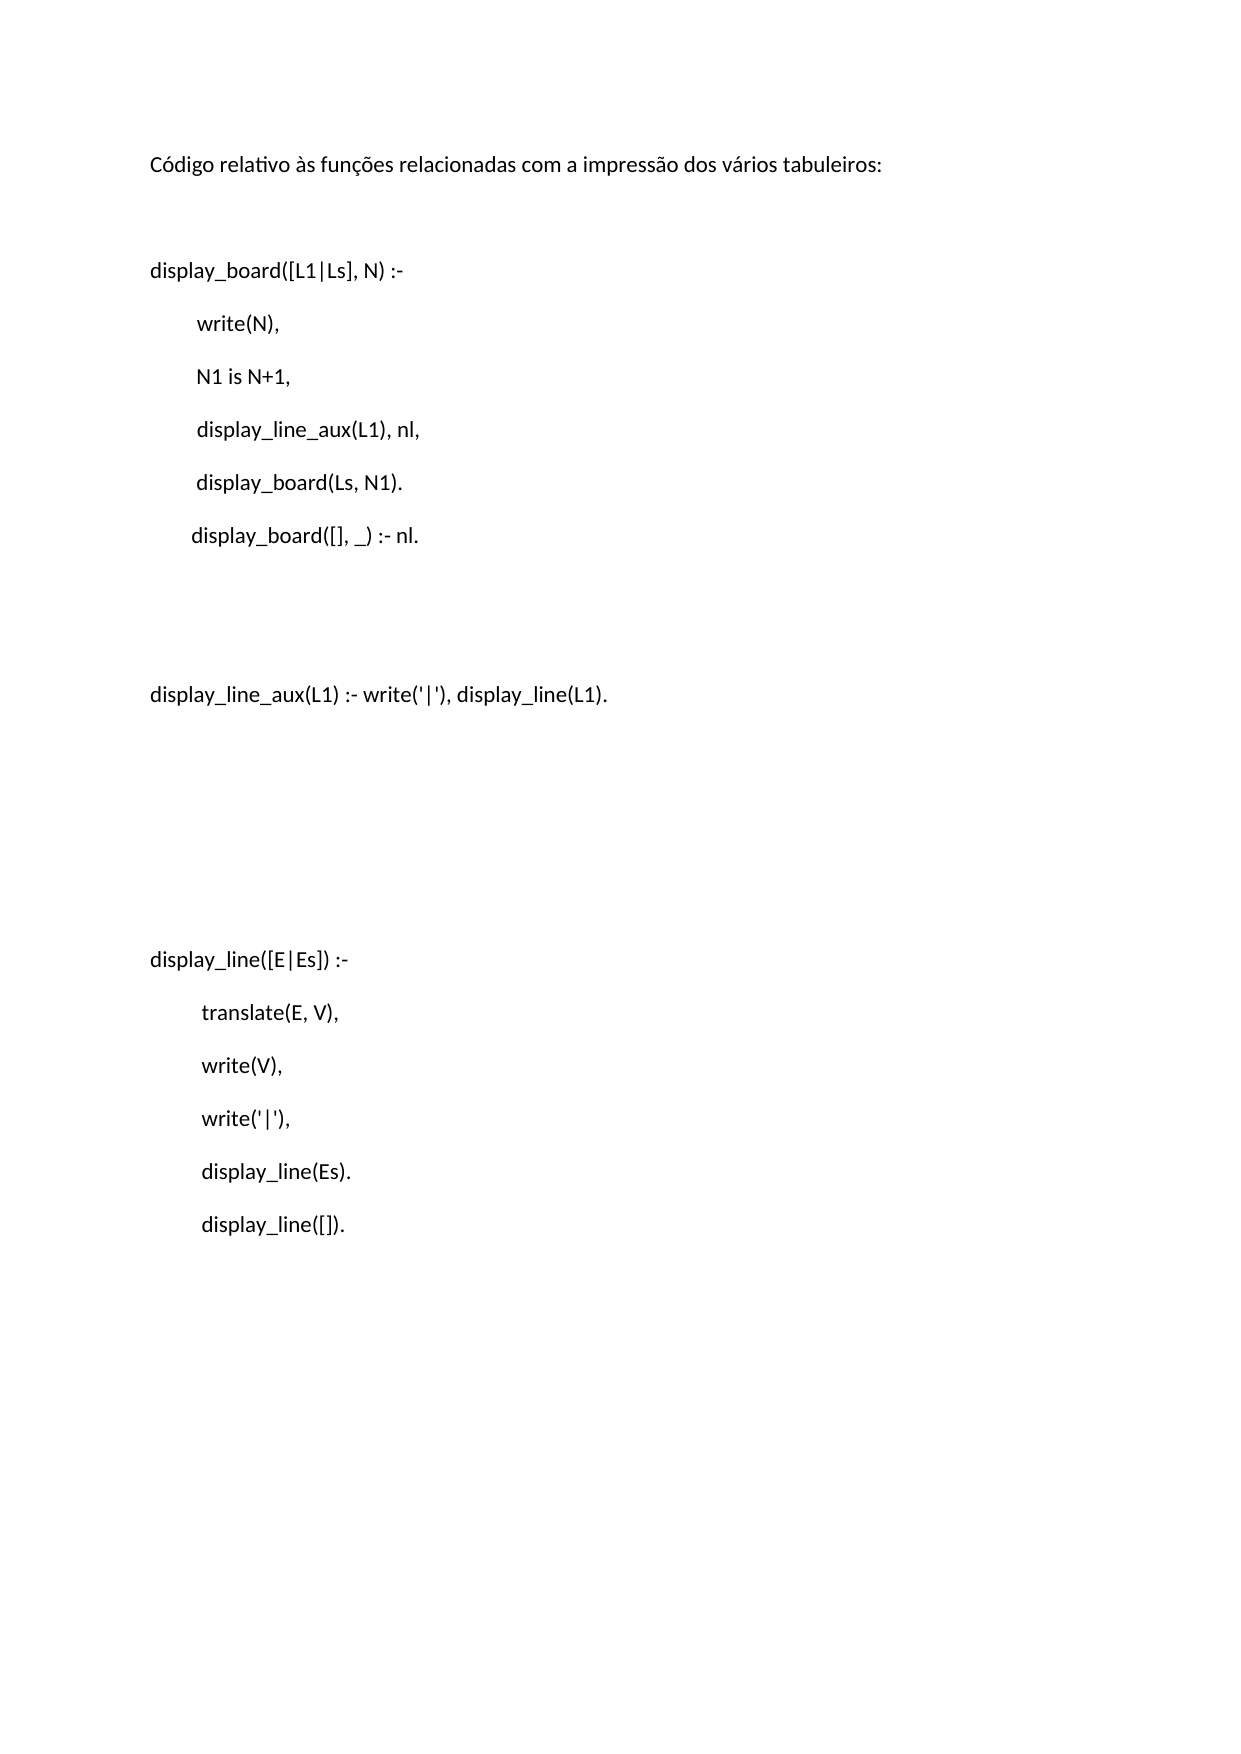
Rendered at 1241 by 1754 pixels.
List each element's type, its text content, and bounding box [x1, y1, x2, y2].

text write('|'), [150, 1104, 1090, 1132]
text display_line(Es). [150, 1157, 1090, 1185]
text write(N), [150, 309, 1090, 337]
text N1 is N+1, [150, 362, 1090, 390]
text display_line([]). [150, 1210, 1090, 1238]
text translate(E, V), [150, 998, 1090, 1026]
text display_board([], _) :- nl. [150, 521, 1090, 549]
text Código relativo às funções relacionadas com a impressão dos vários tabuleiros: [150, 150, 1090, 178]
text write(V), [150, 1051, 1090, 1079]
text display_board([L1|Ls], N) :- [150, 256, 1090, 284]
text display_board(Ls, N1). [150, 468, 1090, 496]
text display_line_aux(L1) :- write('|'), display_line(L1). [150, 680, 1090, 708]
text display_line([E|Es]) :- [150, 945, 1090, 973]
text display_line_aux(L1), nl, [150, 415, 1090, 443]
